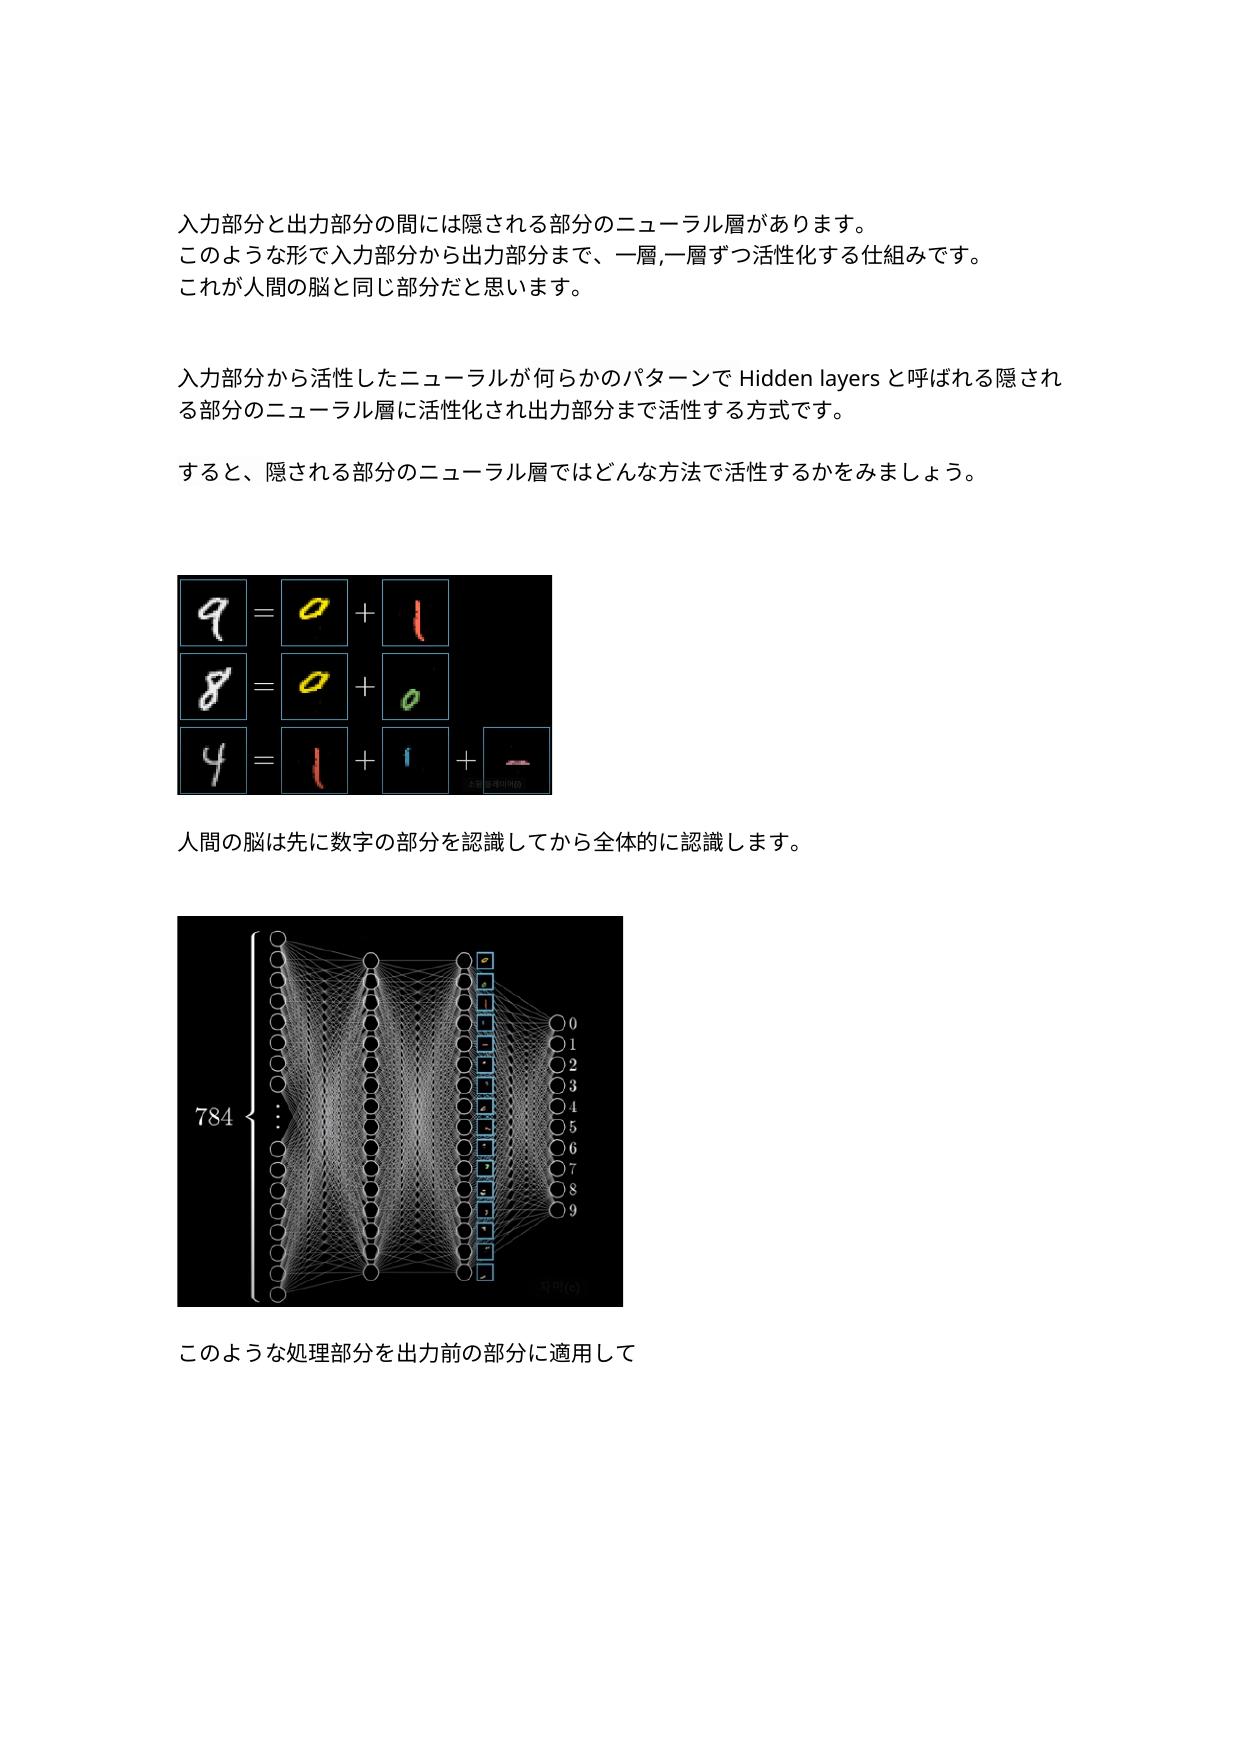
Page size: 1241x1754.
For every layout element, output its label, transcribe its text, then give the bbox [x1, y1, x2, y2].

text すると、隠される部分のニューラル層ではどんな方法で活性するかをみましょう。 [265, 455, 1063, 486]
text 入力部分から活性したニューラルが何らかのパターンでHidden layersと呼ばれる隠される部分のニューラル層に活性化され出力部分まで活性する方式です。 [177, 361, 1063, 425]
picture [177, 575, 553, 795]
picture [177, 916, 624, 1307]
text このような処理部分を出力前の部分に適用して [177, 1336, 1063, 1368]
text これが人間の脳と同じ部分だと思います。 [177, 270, 1063, 302]
text 人間の脳は先に数字の部分を認識してから全体的に認識します。 [177, 825, 1063, 856]
text 入力部分と出力部分の間には隠される部分のニューラル層があります。 [177, 207, 1063, 238]
text このような形で入力部分から出力部分まで、一層,一層ずつ活性化する仕組みです。 [177, 238, 1063, 270]
